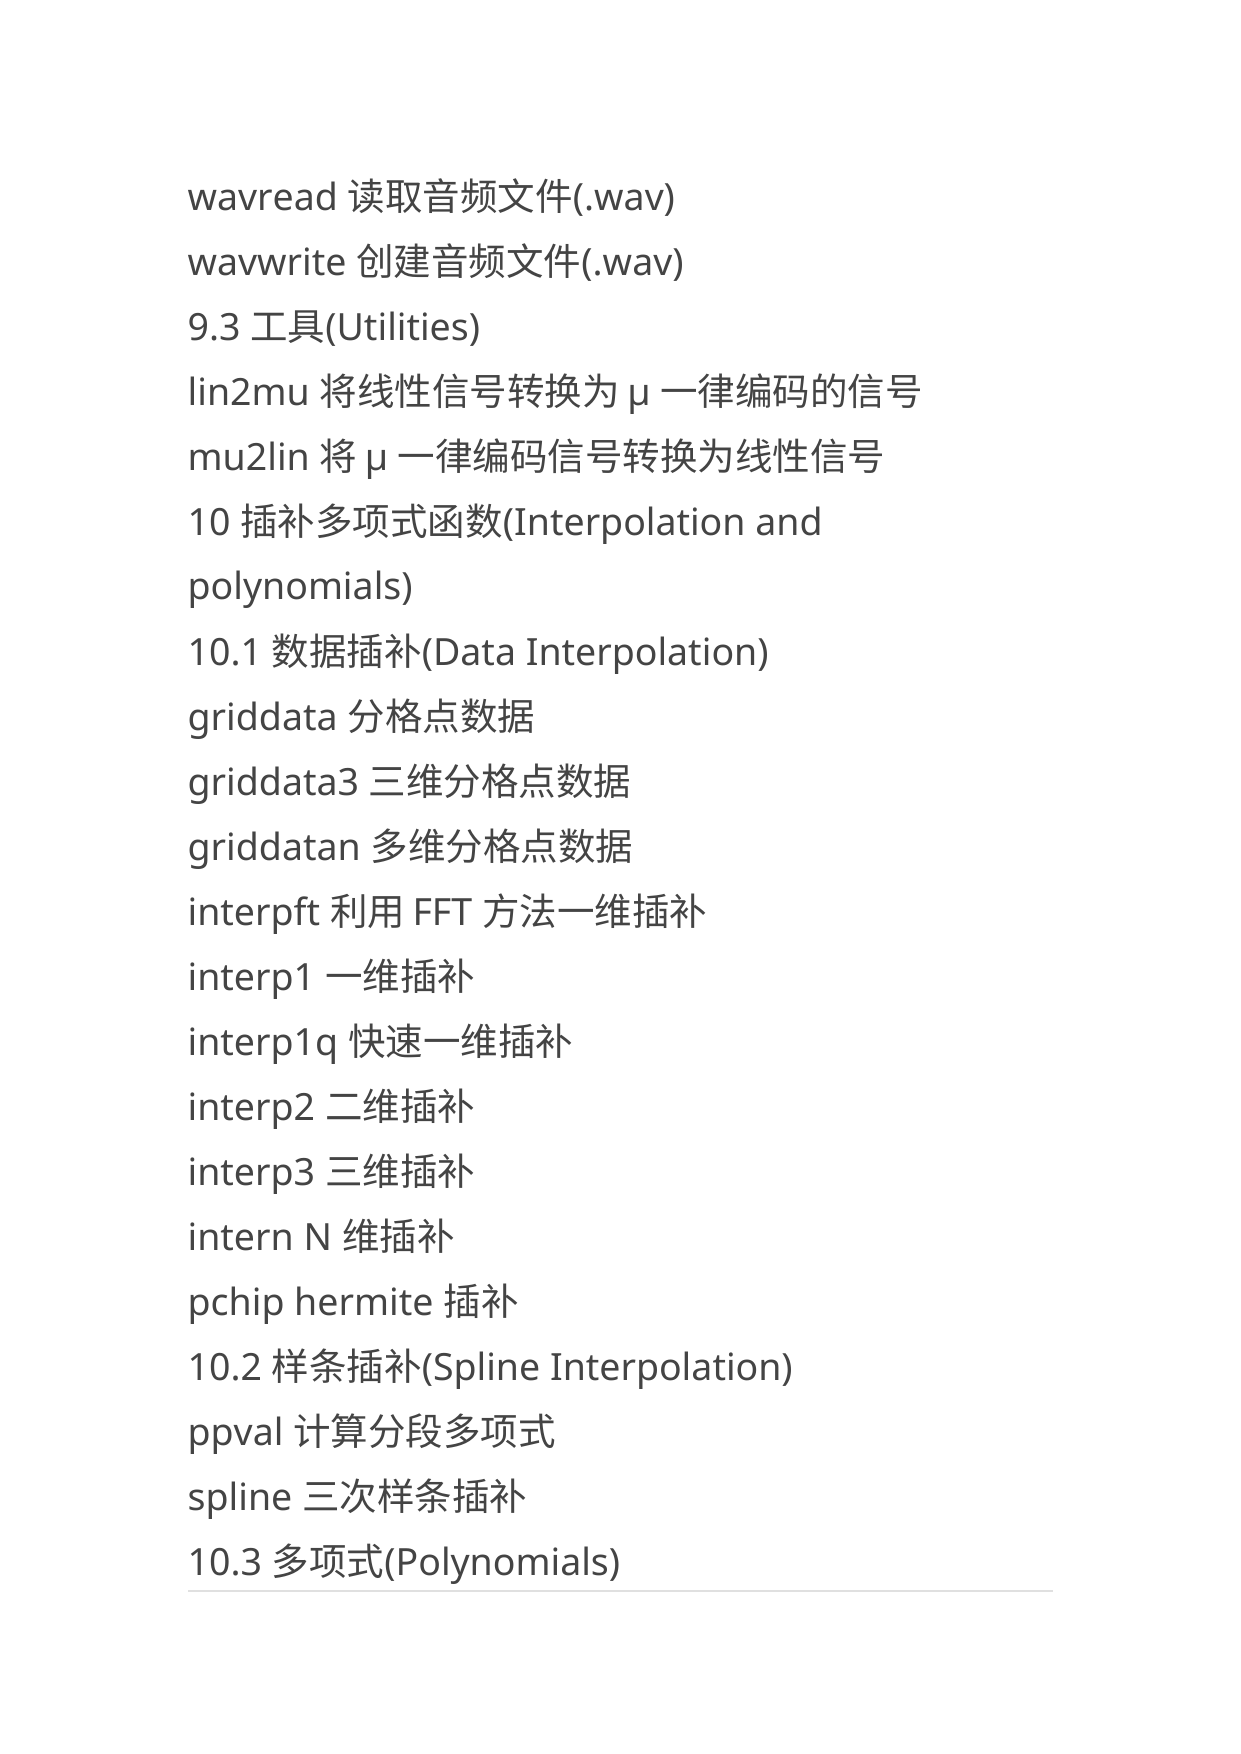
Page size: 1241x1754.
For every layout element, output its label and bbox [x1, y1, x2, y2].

text [187, 162, 1053, 1592]
